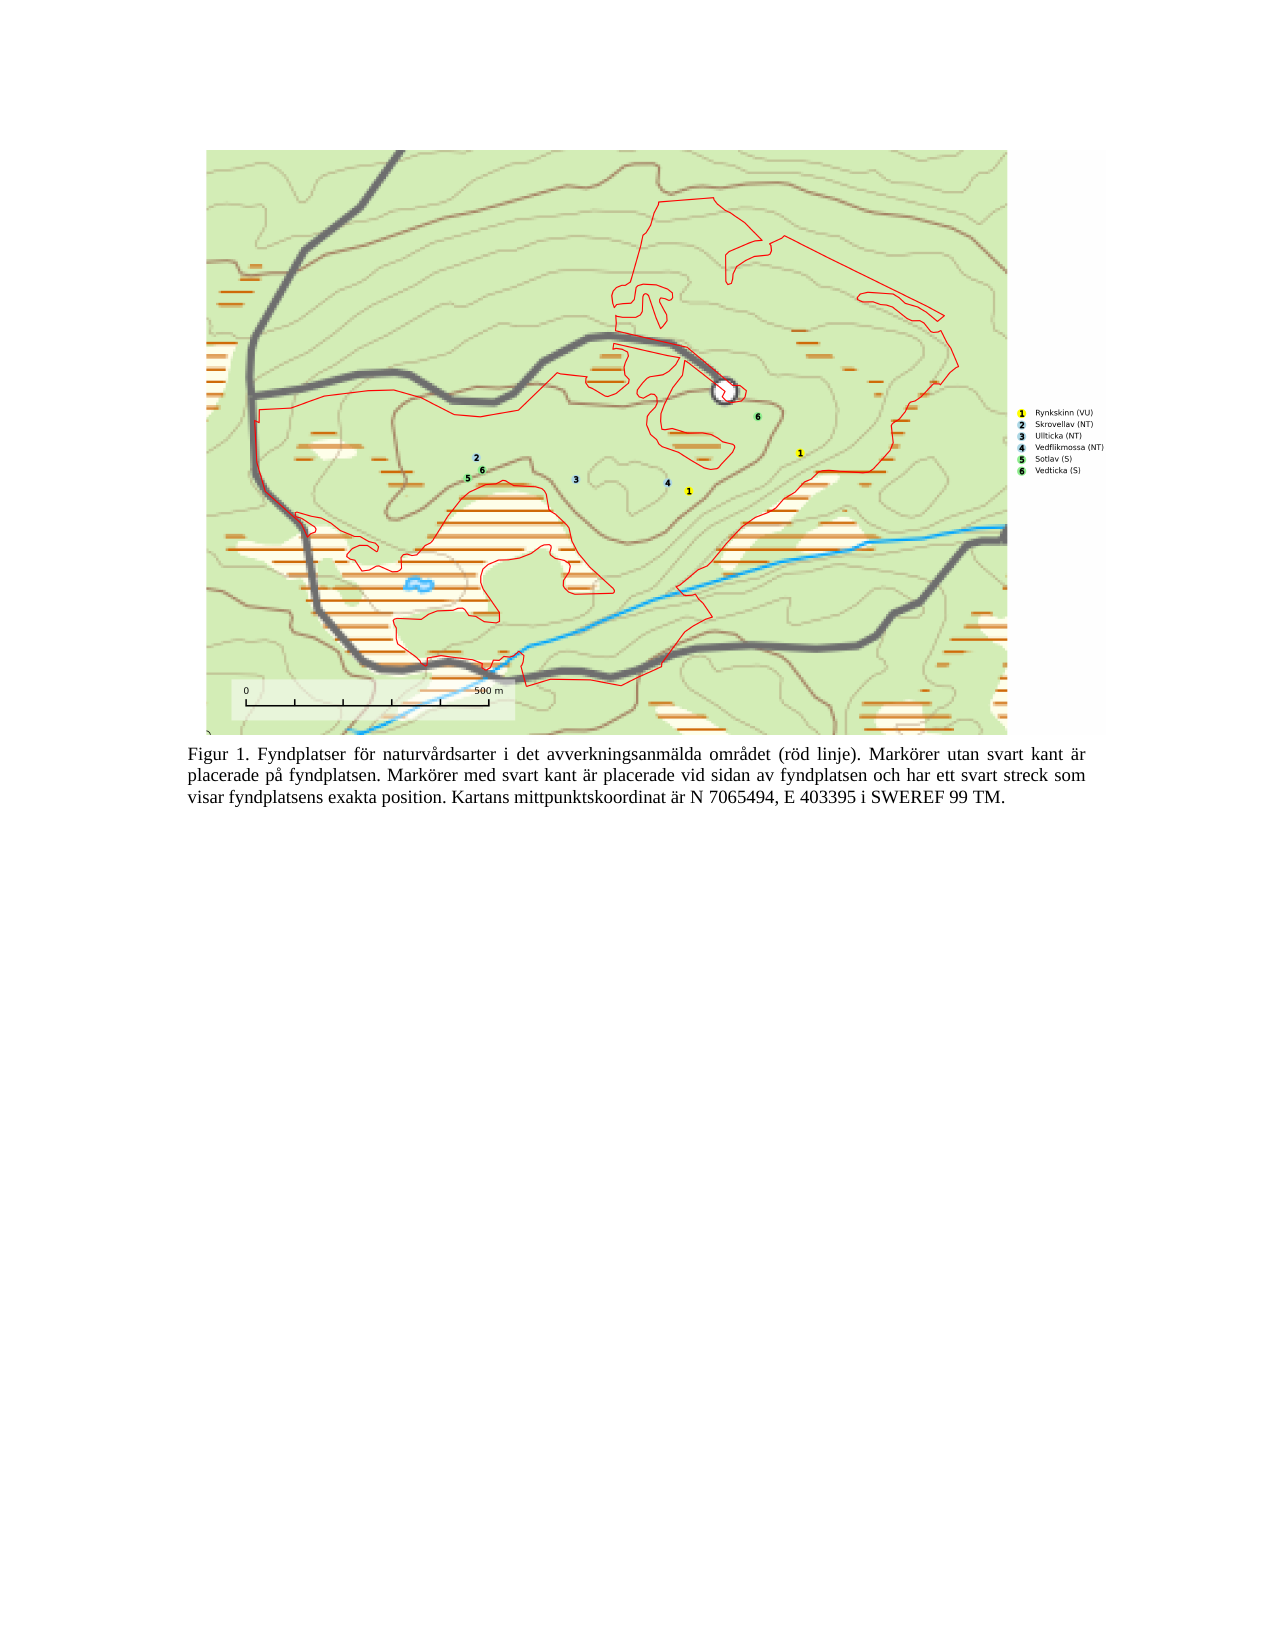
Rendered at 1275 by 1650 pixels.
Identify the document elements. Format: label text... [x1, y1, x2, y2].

picture [206, 150, 1107, 735]
text Figur 1. Fyndplatser för naturvårdsarter i det avverkningsanmälda området (röd linje). Markörer utan svart kant är placerade på fyndplatsen. Markörer med svart kant är placerade vid sidan av fyndplatsen och har ett svart streck som visar fyndplatsens exakta position. Kartans mittpunktskoordinat är N 7065494, E 403395 i SWEREF 99 TM. [187, 743, 1087, 807]
